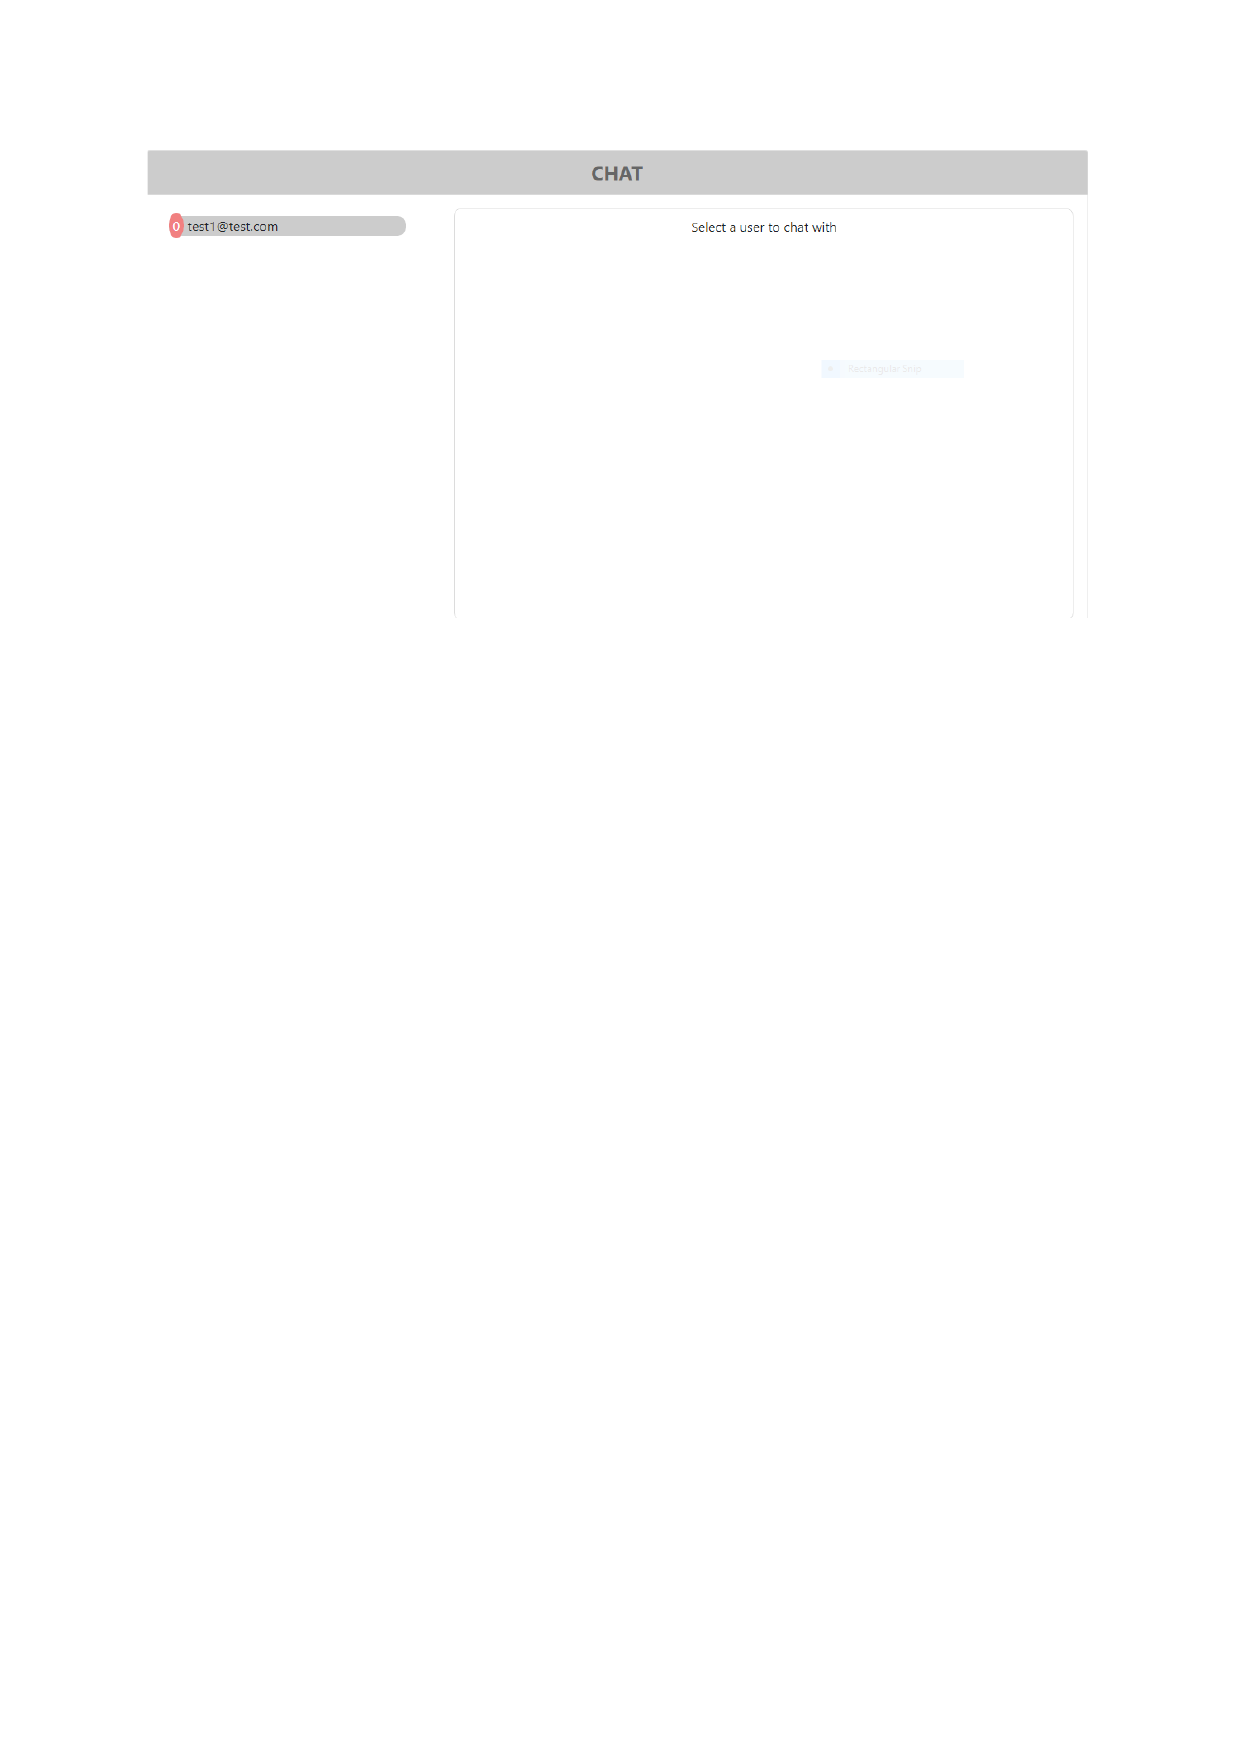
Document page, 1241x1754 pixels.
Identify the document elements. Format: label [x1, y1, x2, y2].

picture [147, 147, 1092, 618]
